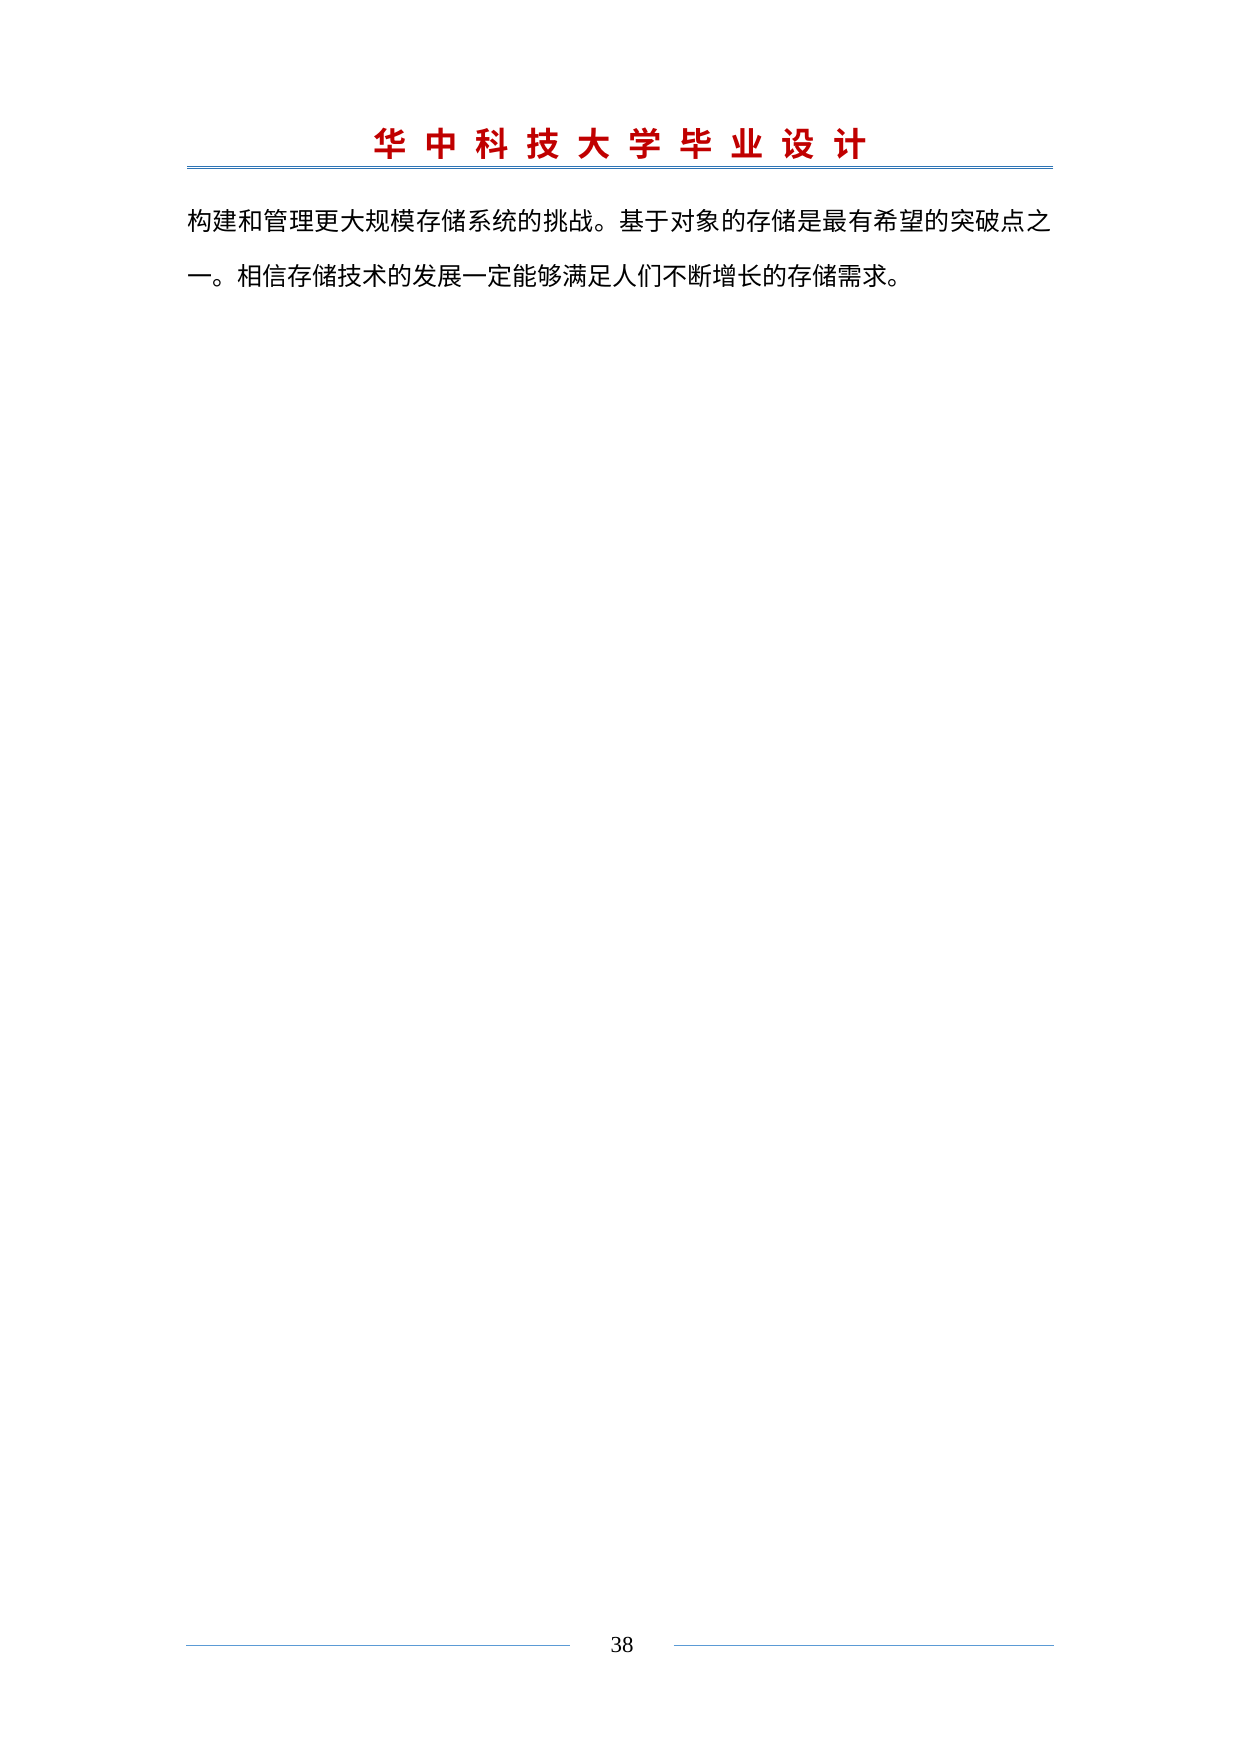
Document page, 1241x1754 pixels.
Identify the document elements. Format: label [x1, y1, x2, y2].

text [187, 202, 1053, 292]
